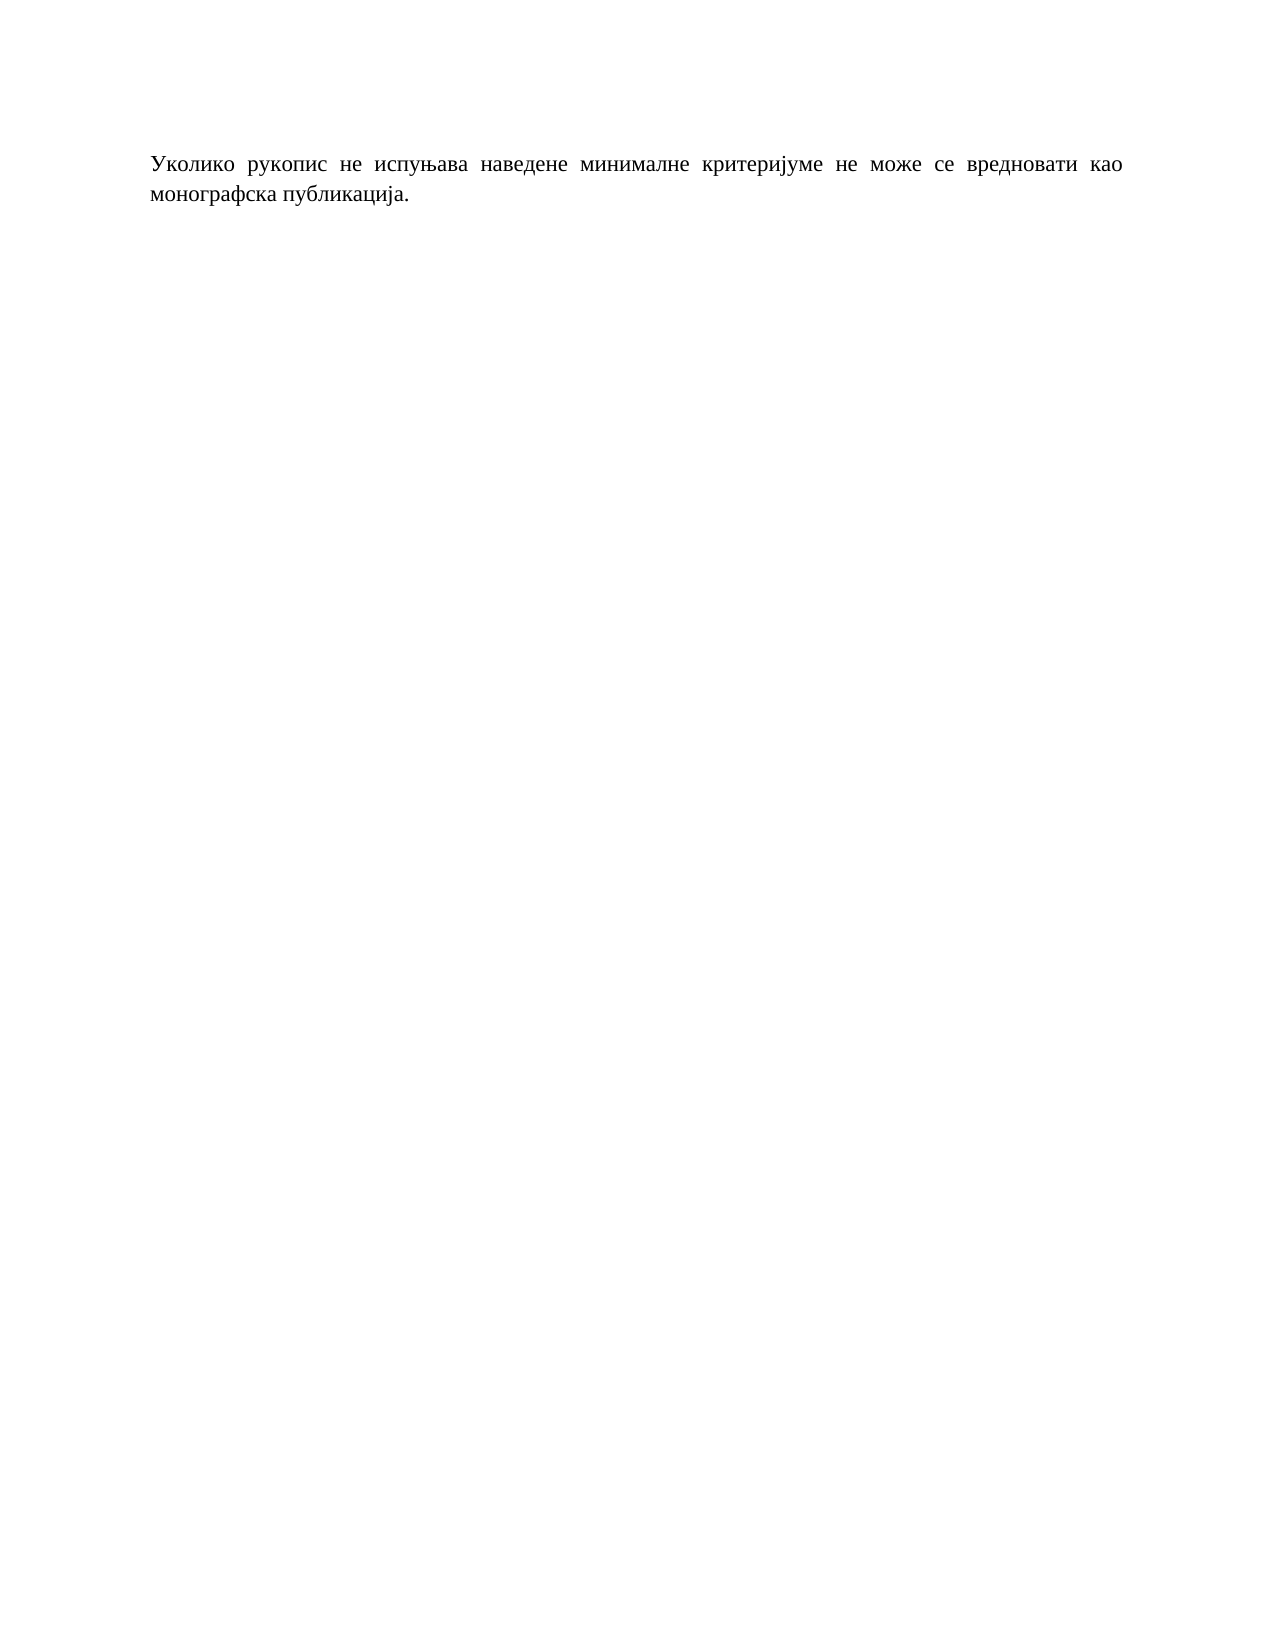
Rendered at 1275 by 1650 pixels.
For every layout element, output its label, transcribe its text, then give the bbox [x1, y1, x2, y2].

text Уколико рукопис не испуњава наведене минималне критеријуме не може се вредновати као монографска публикација. [150, 150, 1125, 207]
